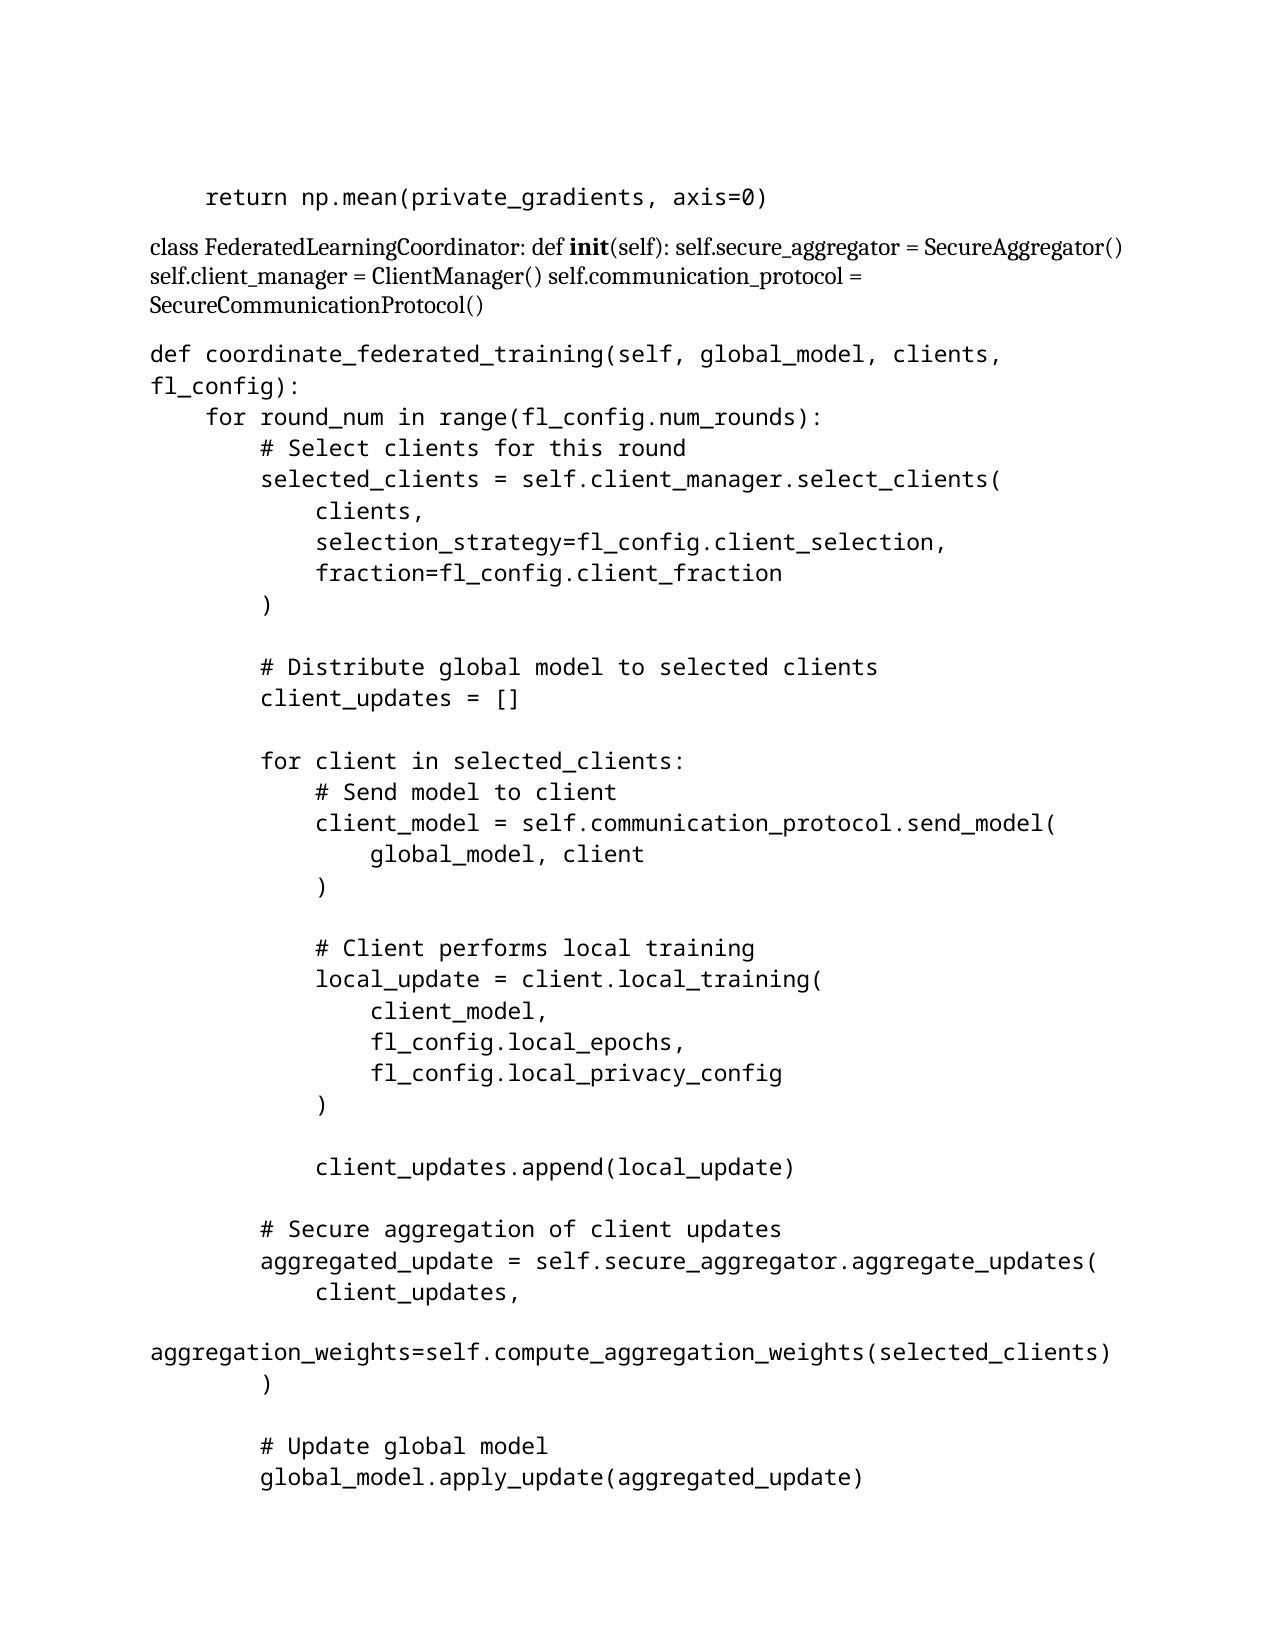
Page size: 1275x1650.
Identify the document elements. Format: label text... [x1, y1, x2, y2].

text class FederatedLearningCoordinator: def init(self): self.secure_aggregator = SecureAggregator() self.client_manager = ClientManager() self.communication_protocol = SecureCommunicationProtocol() [150, 233, 1125, 319]
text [150, 338, 1125, 1492]
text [150, 150, 1125, 212]
